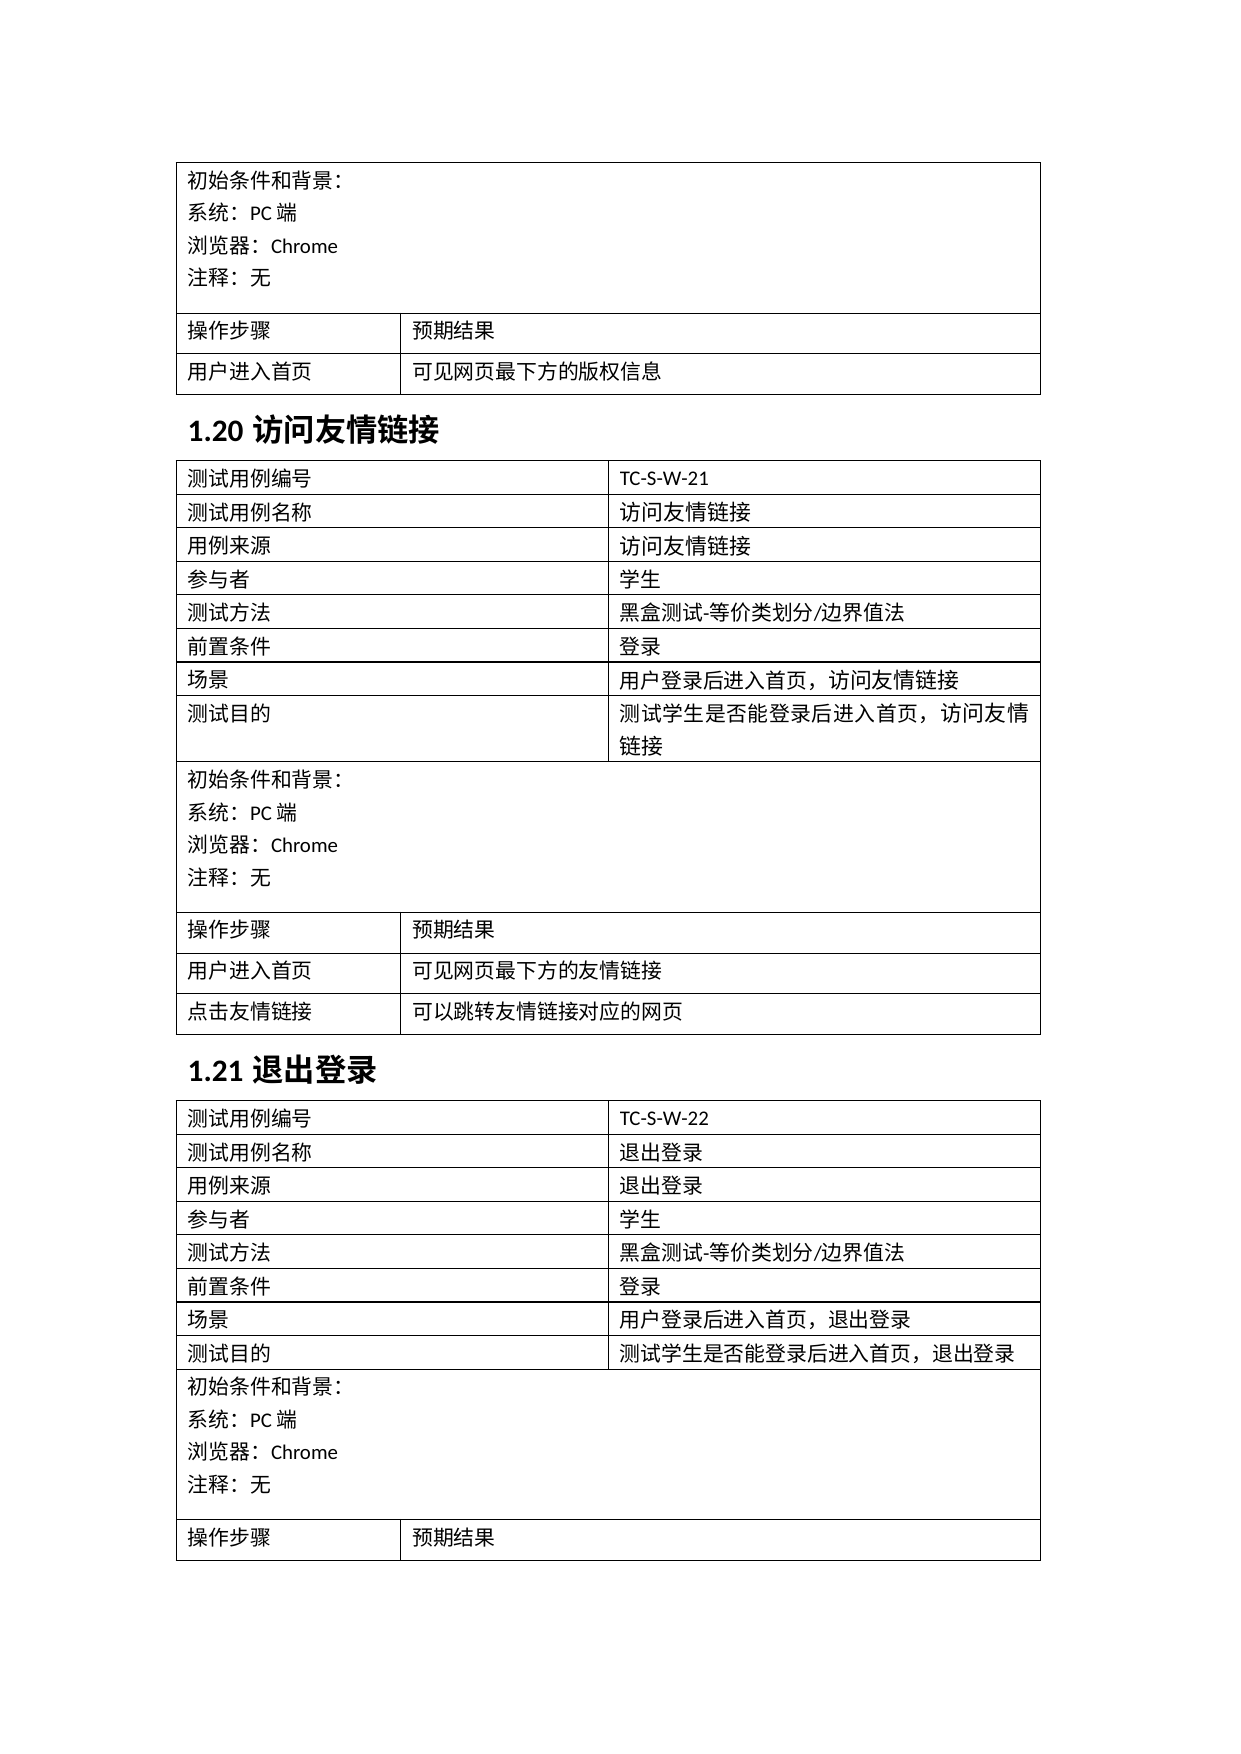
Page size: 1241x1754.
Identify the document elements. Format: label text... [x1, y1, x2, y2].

table_cell 用户登录后进入首页，退出登录 [609, 1303, 1040, 1335]
table_cell 访问友情链接 [609, 528, 1040, 561]
table_header TC-S-W-21 [609, 461, 1040, 494]
table_cell 黑盒测试-等价类划分/边界值法 [609, 595, 1040, 628]
table_cell 登录 [609, 1269, 1040, 1301]
table_cell 前置条件 [177, 1269, 608, 1301]
table_cell 测试用例名称 [177, 495, 608, 527]
table_cell 学生 [609, 1202, 1040, 1234]
table_cell 预期结果 [401, 913, 1040, 952]
table_cell 测试用例名称 [177, 1135, 608, 1167]
table_cell 测试目的 [177, 696, 608, 761]
table_cell 退出登录 [609, 1168, 1040, 1201]
table_cell 用户进入首页 [177, 954, 400, 993]
table_cell 点击友情链接 [177, 994, 400, 1034]
table_cell 预期结果 [401, 314, 1040, 353]
table_cell 可见网页最下方的版权信息 [401, 354, 1040, 394]
table_cell 预期结果 [401, 1520, 1040, 1560]
table_cell 用户登录后进入首页，访问友情链接 [609, 663, 1040, 695]
table_cell 初始条件和背景： 系统：PC端 浏览器：Chrome 注释：无 [177, 762, 1040, 912]
table_cell 参与者 [177, 1202, 608, 1234]
table_cell 初始条件和背景： 系统：PC端 浏览器：Chrome 注释：无 [177, 1370, 1040, 1519]
table_cell 可以跳转友情链接对应的网页 [401, 994, 1040, 1034]
table_cell 测试方法 [177, 595, 608, 628]
table_header 测试用例编号 [177, 461, 608, 494]
table_cell 用例来源 [177, 1168, 608, 1201]
table_cell 操作步骤 [177, 314, 400, 353]
table_cell 学生 [609, 562, 1040, 594]
table_cell 用户进入首页 [177, 354, 400, 394]
table_cell 前置条件 [177, 629, 608, 661]
table_cell 操作步骤 [177, 1520, 400, 1560]
table_header 测试用例编号 [177, 1101, 608, 1134]
table_cell 退出登录 [609, 1135, 1040, 1167]
table_cell 测试学生是否能登录后进入首页，退出登录 [609, 1336, 1040, 1368]
table_cell 测试目的 [177, 1336, 608, 1368]
text 访问友情链接 [187, 395, 1053, 460]
table_cell 初始条件和背景： 系统：PC端 浏览器：Chrome 注释：无 [177, 163, 1040, 312]
text 退出登录 [187, 1035, 1053, 1100]
table_cell 可见网页最下方的友情链接 [401, 954, 1040, 993]
table_cell 场景 [177, 1303, 608, 1335]
table_cell 访问友情链接 [609, 495, 1040, 527]
table_cell 登录 [609, 629, 1040, 661]
table_cell 参与者 [177, 562, 608, 594]
table_header TC-S-W-22 [609, 1101, 1040, 1134]
table_cell 测试学生是否能登录后进入首页，访问友情链接 [609, 696, 1040, 761]
table_cell 测试方法 [177, 1235, 608, 1268]
table_cell 黑盒测试-等价类划分/边界值法 [609, 1235, 1040, 1268]
table_cell 操作步骤 [177, 913, 400, 952]
table_cell 场景 [177, 663, 608, 695]
table_cell 用例来源 [177, 528, 608, 561]
